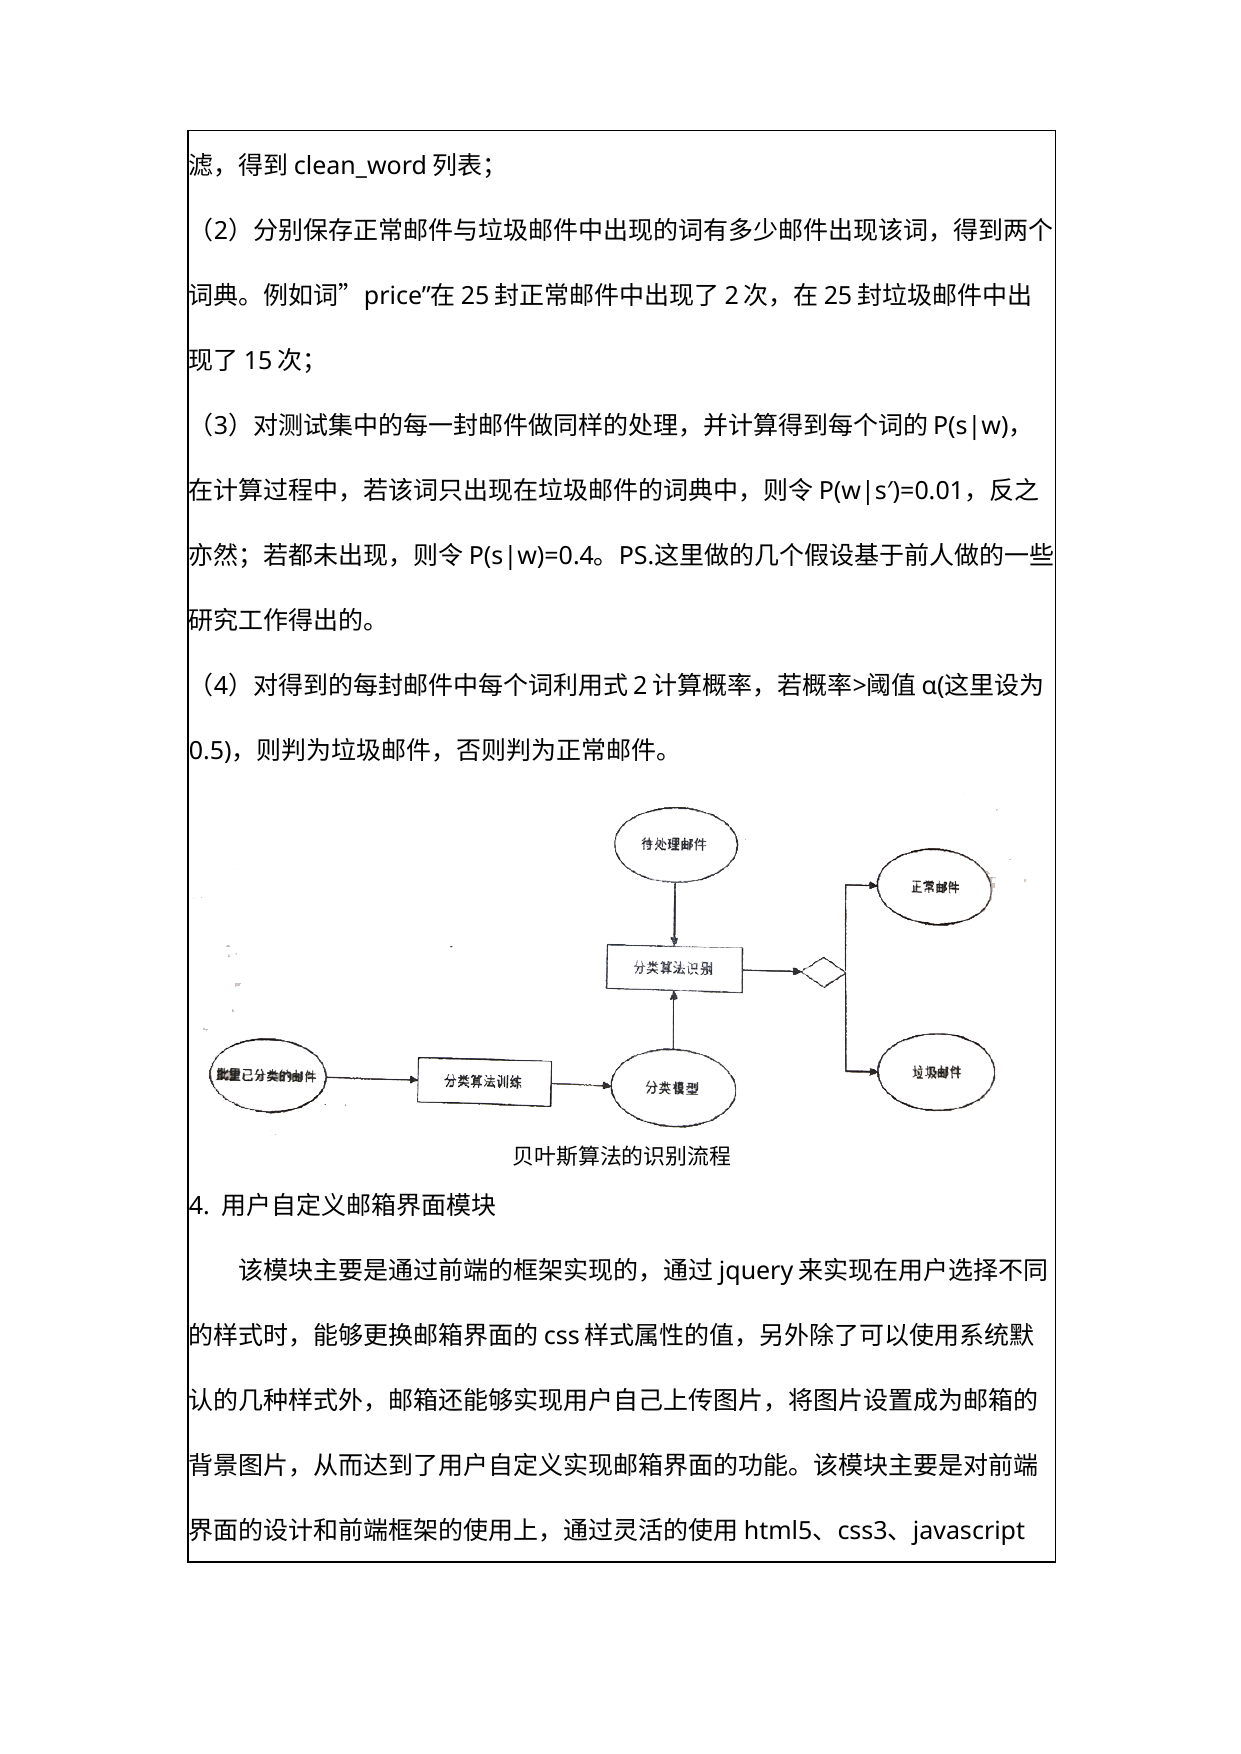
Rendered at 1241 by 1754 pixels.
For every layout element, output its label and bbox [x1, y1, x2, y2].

table_cell [189, 131, 1055, 1561]
picture [188, 781, 1027, 1135]
